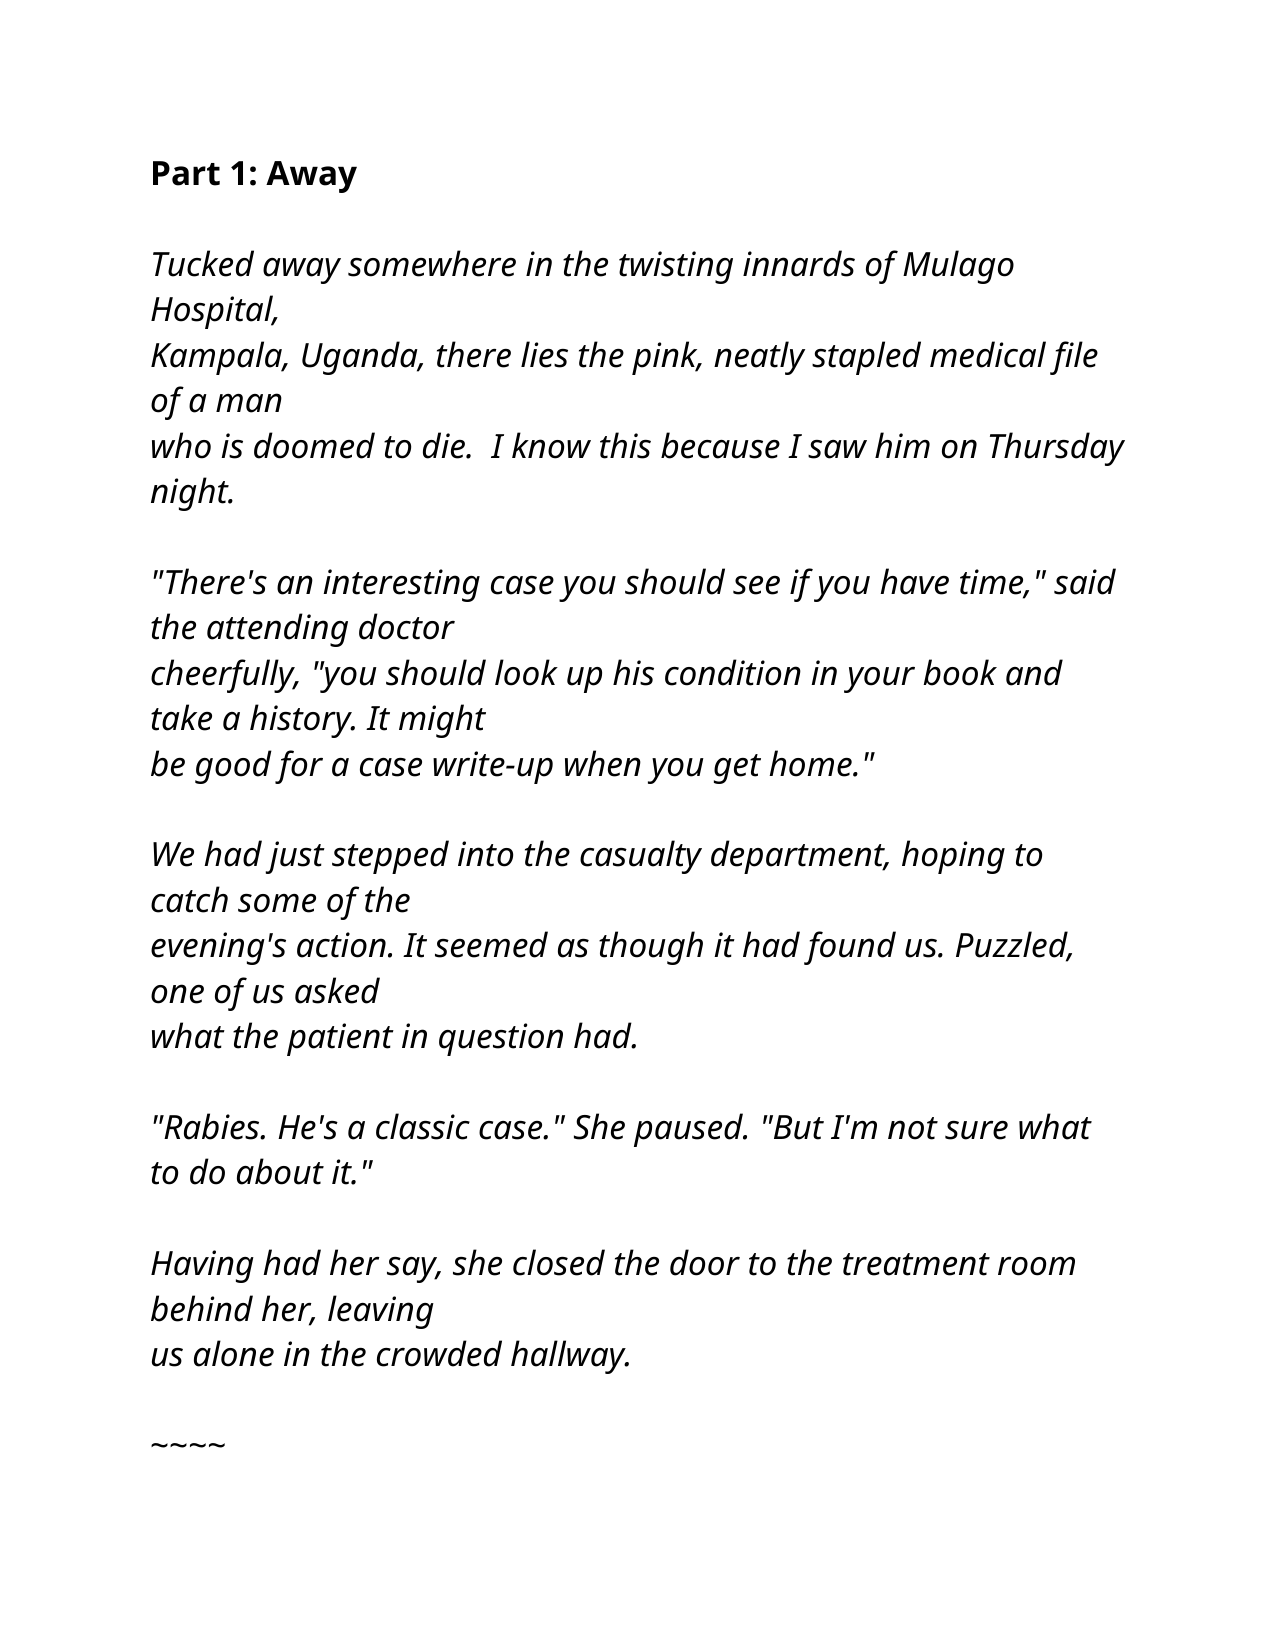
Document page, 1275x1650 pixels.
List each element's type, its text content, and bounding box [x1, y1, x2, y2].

text what the patient in question had. [150, 1013, 1125, 1058]
text us alone in the crowded hallway. [150, 1331, 1125, 1376]
text be good for a case write-up when you get home." [150, 740, 1125, 786]
text Part 1: Away [150, 150, 1125, 195]
text "Rabies. He's a classic case." She paused. "But I'm not sure what to do about it." [150, 1104, 1125, 1194]
text "There's an interesting case you should see if you have time," said the attending doctor [150, 559, 1125, 649]
text Kampala, Uganda, there lies the pink, neatly stapled medical file of a man [150, 332, 1125, 422]
text Having had her say, she closed the door to the treatment room behind her, leaving [150, 1240, 1125, 1331]
text who is doomed to die. I know this because I saw him on Thursday night. [150, 422, 1125, 513]
text cheerfully, "you should look up his condition in your book and take a history. It might [150, 649, 1125, 740]
text ~~~~ [150, 1422, 1125, 1467]
text Tucked away somewhere in the twisting innards of Mulago Hospital, [150, 241, 1125, 332]
text evening's action. It seemed as though it had found us. Puzzled, one of us asked [150, 922, 1125, 1013]
text We had just stepped into the casualty department, hoping to catch some of the [150, 831, 1125, 922]
